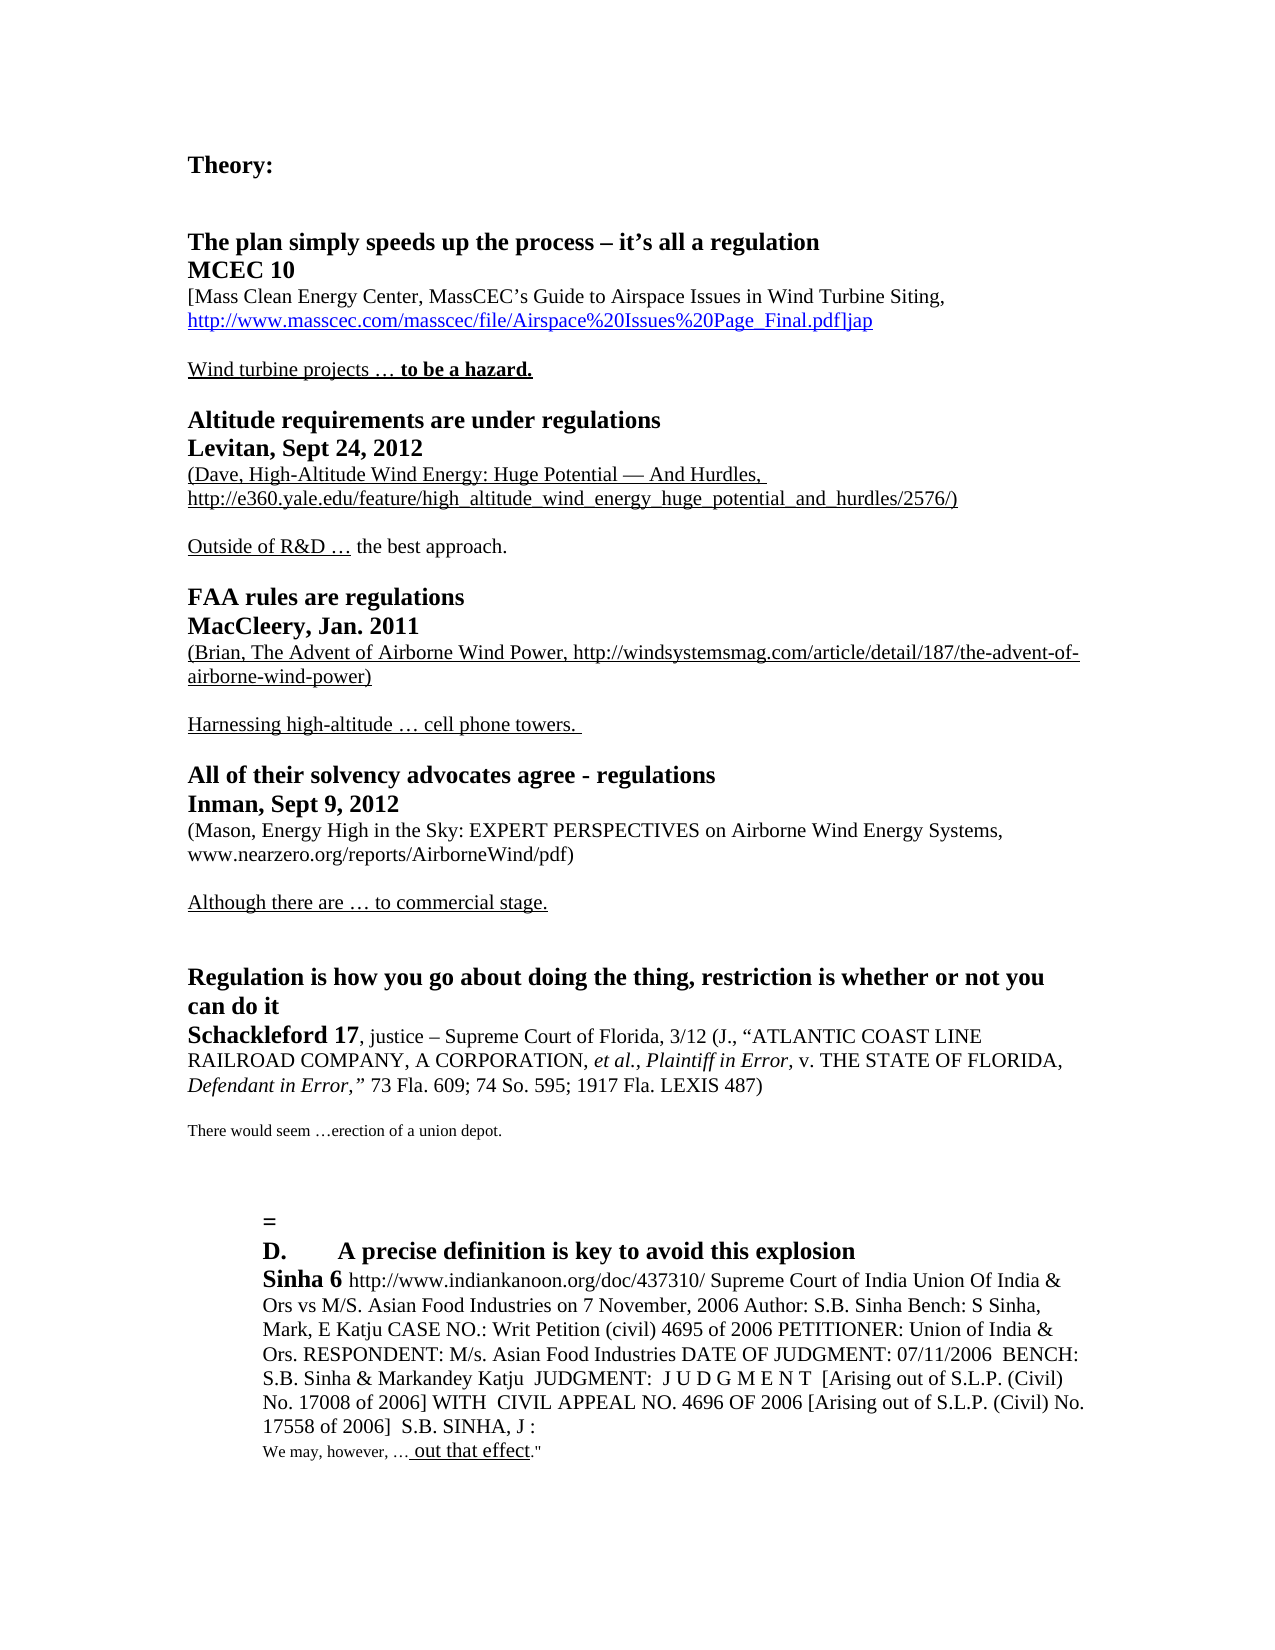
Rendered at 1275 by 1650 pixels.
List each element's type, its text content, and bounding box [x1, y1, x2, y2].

subtitle Altitude requirements are under regulations [187, 405, 1087, 433]
subtitle The plan simply speeds up the process – it’s all a regulation [187, 227, 1087, 256]
text Levitan, Sept 24, 2012 [187, 433, 1087, 462]
text (Mason, Energy High in the Sky: EXPERT PERSPECTIVES on Airborne Wind Energy Systems, www.nearzero.org/reports/AirborneWind/pdf) [187, 818, 1087, 866]
text Although there are … to commercial stage. [187, 890, 1087, 914]
text Outside of R&D … the best approach. [187, 534, 1087, 558]
text (Dave, High-Altitude Wind Energy: Huge Potential — And Hurdles, http://e360.yale.edu/feature/high_altitude_wind_energy_huge_potential_and_hurdles/2576/) [187, 462, 1087, 510]
text MCEC 10 [187, 256, 1087, 284]
text We may, however, … out that effect." [262, 1438, 1087, 1462]
subtitle All of their solvency advocates agree - regulations [187, 760, 1087, 789]
text Sinha 6 http://www.indiankanoon.org/doc/437310/ Supreme Court of India Union Of India & Ors vs M/S. Asian Food Industries on 7 November, 2006 Author: S.B. Sinha Bench: S Sinha, Mark, E Katju CASE NO.: Writ Petition (civil) 4695 of 2006 PETITIONER: Union of India & Ors. RESPONDENT: M/s. Asian Food Industries DATE OF JUDGMENT: 07/11/2006 BENCH: S.B. Sinha & Markandey Katju JUDGMENT: J U D G M E N T [Arising out of S.L.P. (Civil) No. 17008 of 2006] WITH CIVIL APPEAL NO. 4696 OF 2006 [Arising out of S.L.P. (Civil) No. 17558 of 2006] S.B. SINHA, J : [262, 1264, 1087, 1438]
text [Mass Clean Energy Center, MassCEC’s Guide to Airspace Issues in Wind Turbine Siting, http://www.masscec.com/masscec/file/Airspace%20Issues%20Page_Final.pdf]jap [187, 284, 1087, 332]
text There would seem …erection of a union depot. [187, 1121, 1087, 1140]
text Harnessing high-altitude … cell phone towers. [187, 712, 1087, 736]
text (Brian, The Advent of Airborne Wind Power, http://windsystemsmag.com/article/detail/187/the-advent-of-airborne-wind-power) [187, 640, 1087, 688]
text Inman, Sept 9, 2012 [187, 789, 1087, 818]
text MacCleery, Jan. 2011 [187, 611, 1087, 640]
text Schackleford 17, justice – Supreme Court of Florida, 3/12 (J., “ATLANTIC COAST LINE RAILROAD COMPANY, A CORPORATION, et al., Plaintiff in Error, v. THE STATE OF FLORIDA, Defendant in Error,” 73 Fla. 609; 74 So. 595; 1917 Fla. LEXIS 487) [187, 1020, 1087, 1097]
subtitle FAA rules are regulations [187, 582, 1087, 611]
subtitle = [262, 1207, 1087, 1236]
text Regulation is how you go about doing the thing, restriction is whether or not you can do it [187, 962, 1087, 1020]
text Wind turbine projects … to be a hazard. [187, 357, 1087, 381]
subtitle D. A precise definition is key to avoid this explosion [187, 1236, 1087, 1264]
text Theory: [187, 150, 1087, 179]
